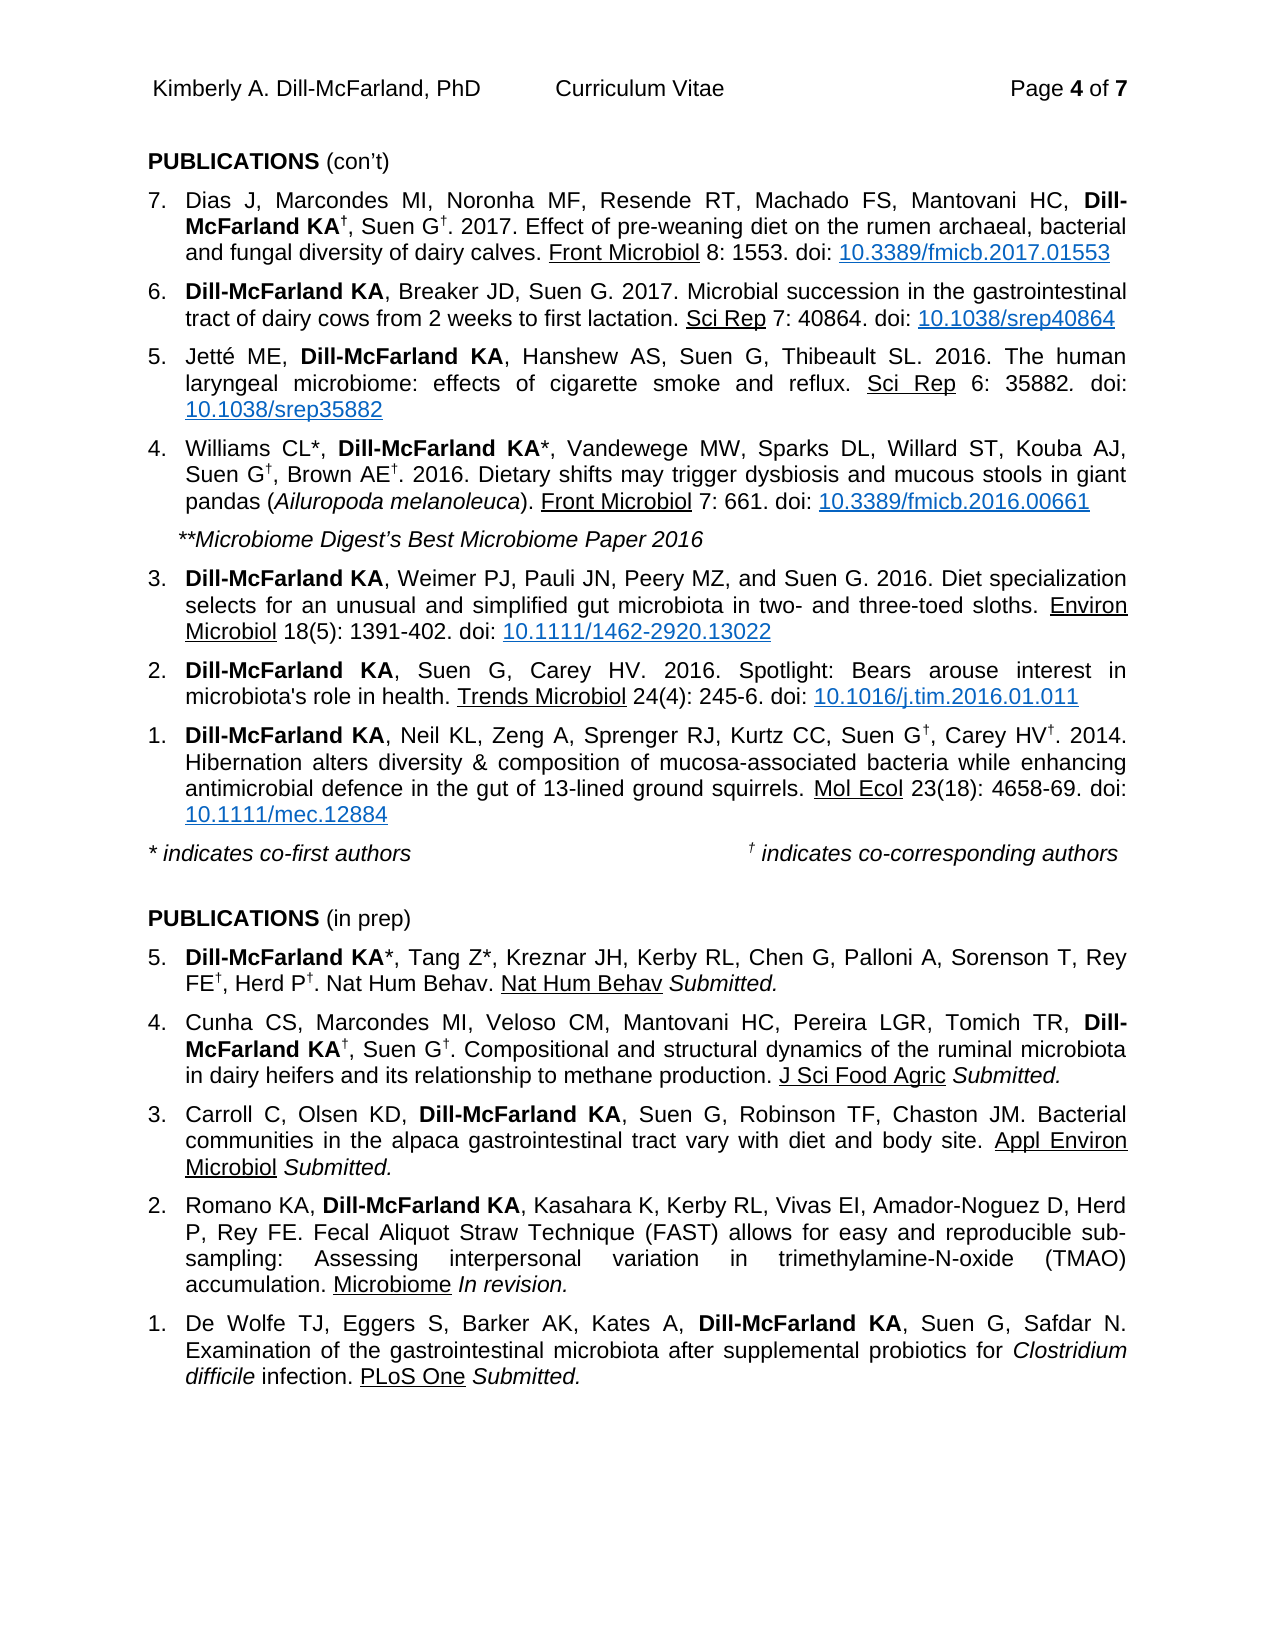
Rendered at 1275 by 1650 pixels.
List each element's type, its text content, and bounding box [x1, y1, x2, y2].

text 2. Romano KA, Dill-McFarland KA, Kasahara K, Kerby RL, Vivas EI, Amador-Noguez D, Herd P, Rey FE. Fecal Aliquot Straw Technique (FAST) allows for easy and reproducible sub-sampling: Assessing interpersonal variation in trimethylamine-N-oxide (TMAO) accumulation. Microbiome In revision. [148, 1192, 1127, 1298]
text 5. Jetté ME, Dill-McFarland KA, Hanshew AS, Suen G, Thibeault SL. 2016. The human laryngeal microbiome: effects of cigarette smoke and reflux. Sci Rep 6: 35882. doi: 10.1038/srep35882 [148, 343, 1127, 422]
text 1. De Wolfe TJ, Eggers S, Barker AK, Kates A, Dill-McFarland KA, Suen G, Safdar N. Examination of the gastrointestinal microbiota after supplemental probiotics for Clostridium difficile infection. PLoS One Submitted. [148, 1310, 1127, 1389]
text PUBLICATIONS (in prep) [148, 905, 1127, 932]
text 4. Cunha CS, Marcondes MI, Veloso CM, Mantovani HC, Pereira LGR, Tomich TR, Dill-McFarland KA†, Suen G†. Compositional and structural dynamics of the ruminal microbiota in dairy heifers and its relationship to methane production. J Sci Food Agric Submitted. [148, 1009, 1127, 1088]
text 4. Williams CL*, Dill-McFarland KA*, Vandewege MW, Sparks DL, Willard ST, Kouba AJ, Suen G†, Brown AE†. 2016. Dietary shifts may trigger dysbiosis and mucous stools in giant pandas (Ailuropoda melanoleuca). Front Microbiol 7: 661. doi: 10.3389/fmicb.2016.00661 [148, 435, 1127, 514]
text 6. Dill-McFarland KA, Breaker JD, Suen G. 2017. Microbial succession in the gastrointestinal tract of dairy cows from 2 weeks to first lactation. Sci Rep 7: 40864. doi: 10.1038/srep40864 [148, 278, 1127, 331]
text 7. Dias J, Marcondes MI, Noronha MF, Resende RT, Machado FS, Mantovani HC, Dill-McFarland KA†, Suen G†. 2017. Effect of pre-weaning diet on the rumen archaeal, bacterial and fungal diversity of dairy calves. Front Microbiol 8: 1553. doi: 10.3389/fmicb.2017.01553 [148, 187, 1127, 266]
text 2. Dill-McFarland KA, Suen G, Carey HV. 2016. Spotlight: Bears arouse interest in microbiota's role in health. Trends Microbiol 24(4): 245-6. doi: 10.1016/j.tim.2016.01.011 [148, 657, 1127, 709]
text * indicates co-first authors † indicates co-corresponding authors [148, 840, 1127, 866]
text PUBLICATIONS (con’t) [148, 148, 1127, 174]
text 3. Carroll C, Olsen KD, Dill-McFarland KA, Suen G, Robinson TF, Chaston JM. Bacterial communities in the alpaca gastrointestinal tract vary with diet and body site. Appl Environ Microbiol Submitted. [148, 1101, 1127, 1180]
text 5. Dill-McFarland KA*, Tang Z*, Kreznar JH, Kerby RL, Chen G, Palloni A, Sorenson T, Rey FE†, Herd P†. Nat Hum Behav. Nat Hum Behav Submitted. [148, 944, 1127, 997]
text **Microbiome Digest’s Best Microbiome Paper 2016 [177, 526, 1127, 553]
text 1. Dill-McFarland KA, Neil KL, Zeng A, Sprenger RJ, Kurtz CC, Suen G†, Carey HV†. 2014. Hibernation alters diversity & composition of mucosa-associated bacteria while enhancing antimicrobial defence in the gut of 13-lined ground squirrels. Mol Ecol 23(18): 4658-69. doi: 10.1111/mec.12884 [148, 722, 1127, 827]
text 3. Dill-McFarland KA, Weimer PJ, Pauli JN, Peery MZ, and Suen G. 2016. Diet specialization selects for an unusual and simplified gut microbiota in two- and three-toed sloths. Environ Microbiol 18(5): 1391-402. doi: 10.1111/1462-2920.13022 [148, 565, 1127, 644]
